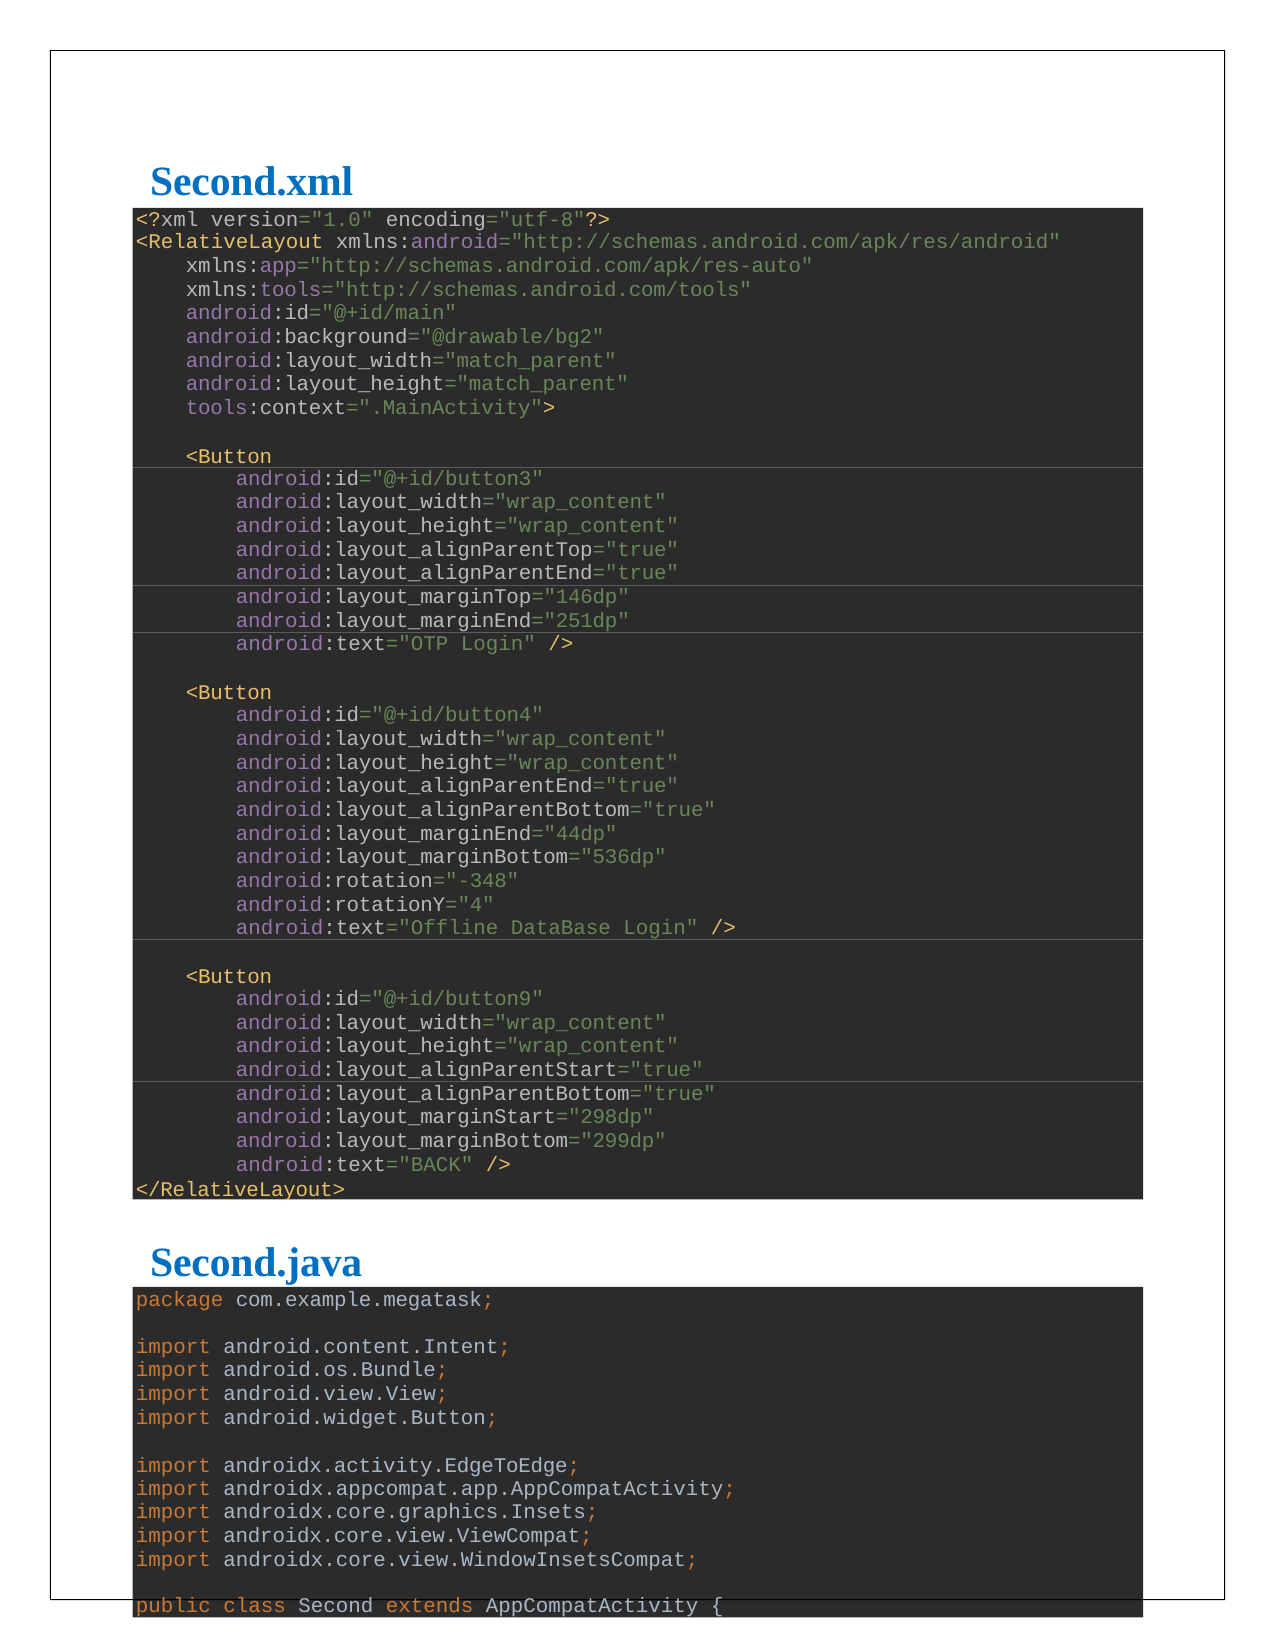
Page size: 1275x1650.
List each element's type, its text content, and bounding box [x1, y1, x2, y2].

text <?xml version="1.0" encoding="utf-8"?> [136, 208, 1154, 231]
text <Button [186, 964, 1154, 988]
text import androidx.appcompat.app.AppCompatActivity; import androidx.core.graphics.Insets; [136, 1478, 805, 1525]
text android:id="@+id/button9" android:layout_width="wrap_content" android:layout_height="wrap_content" android:layout_alignParentStart="true" android:layout_alignParentBottom="true" android:layout_marginStart="298dp" android:layout_marginBottom="299dp" android:text="BACK" /> [236, 988, 805, 1177]
subtitle Second.java [150, 1237, 1154, 1285]
text <Button [186, 444, 1154, 468]
text android:id="@+id/main" android:background="@drawable/bg2" android:layout_width="match_parent" android:layout_height="match_parent" tools:context=".MainActivity"> [186, 302, 711, 421]
subtitle Second.xml [150, 156, 1154, 204]
text import androidx.core.view.WindowInsetsCompat; public class Second extends AppCompatActivity { [136, 1549, 736, 1619]
text android:id="@+id/button3" android:layout_width="wrap_content" android:layout_height="wrap_content" android:layout_alignParentTop="true" android:layout_alignParentEnd="true" android:layout_marginTop="146dp" android:layout_marginEnd="251dp" android:text="OTP Login" /> [236, 468, 711, 657]
text android:id="@+id/button4" android:layout_width="wrap_content" android:layout_height="wrap_content" android:layout_alignParentEnd="true" android:layout_alignParentBottom="true" android:layout_marginEnd="44dp" android:layout_marginBottom="536dp" android:rotation="-348" android:rotationY="4" android:text="Offline DataBase Login" /> [236, 704, 736, 941]
text package com.example.megatask; [136, 1288, 1154, 1312]
text <Button [186, 681, 1154, 704]
text import android.content.Intent; import android.os.Bundle; import android.view.View; import android.widget.Button; [136, 1336, 518, 1430]
text import androidx.core.view.ViewCompat; [136, 1525, 1154, 1548]
text import androidx.activity.EdgeToEdge; [136, 1454, 1154, 1478]
text <RelativeLayout xmlns:android="http://schemas.android.com/apk/res/android" xmlns:app="http://schemas.android.com/apk/res-auto" xmlns:tools="http://schemas.android.com/tools" [136, 231, 1061, 302]
text </RelativeLayout> [136, 1177, 1154, 1201]
